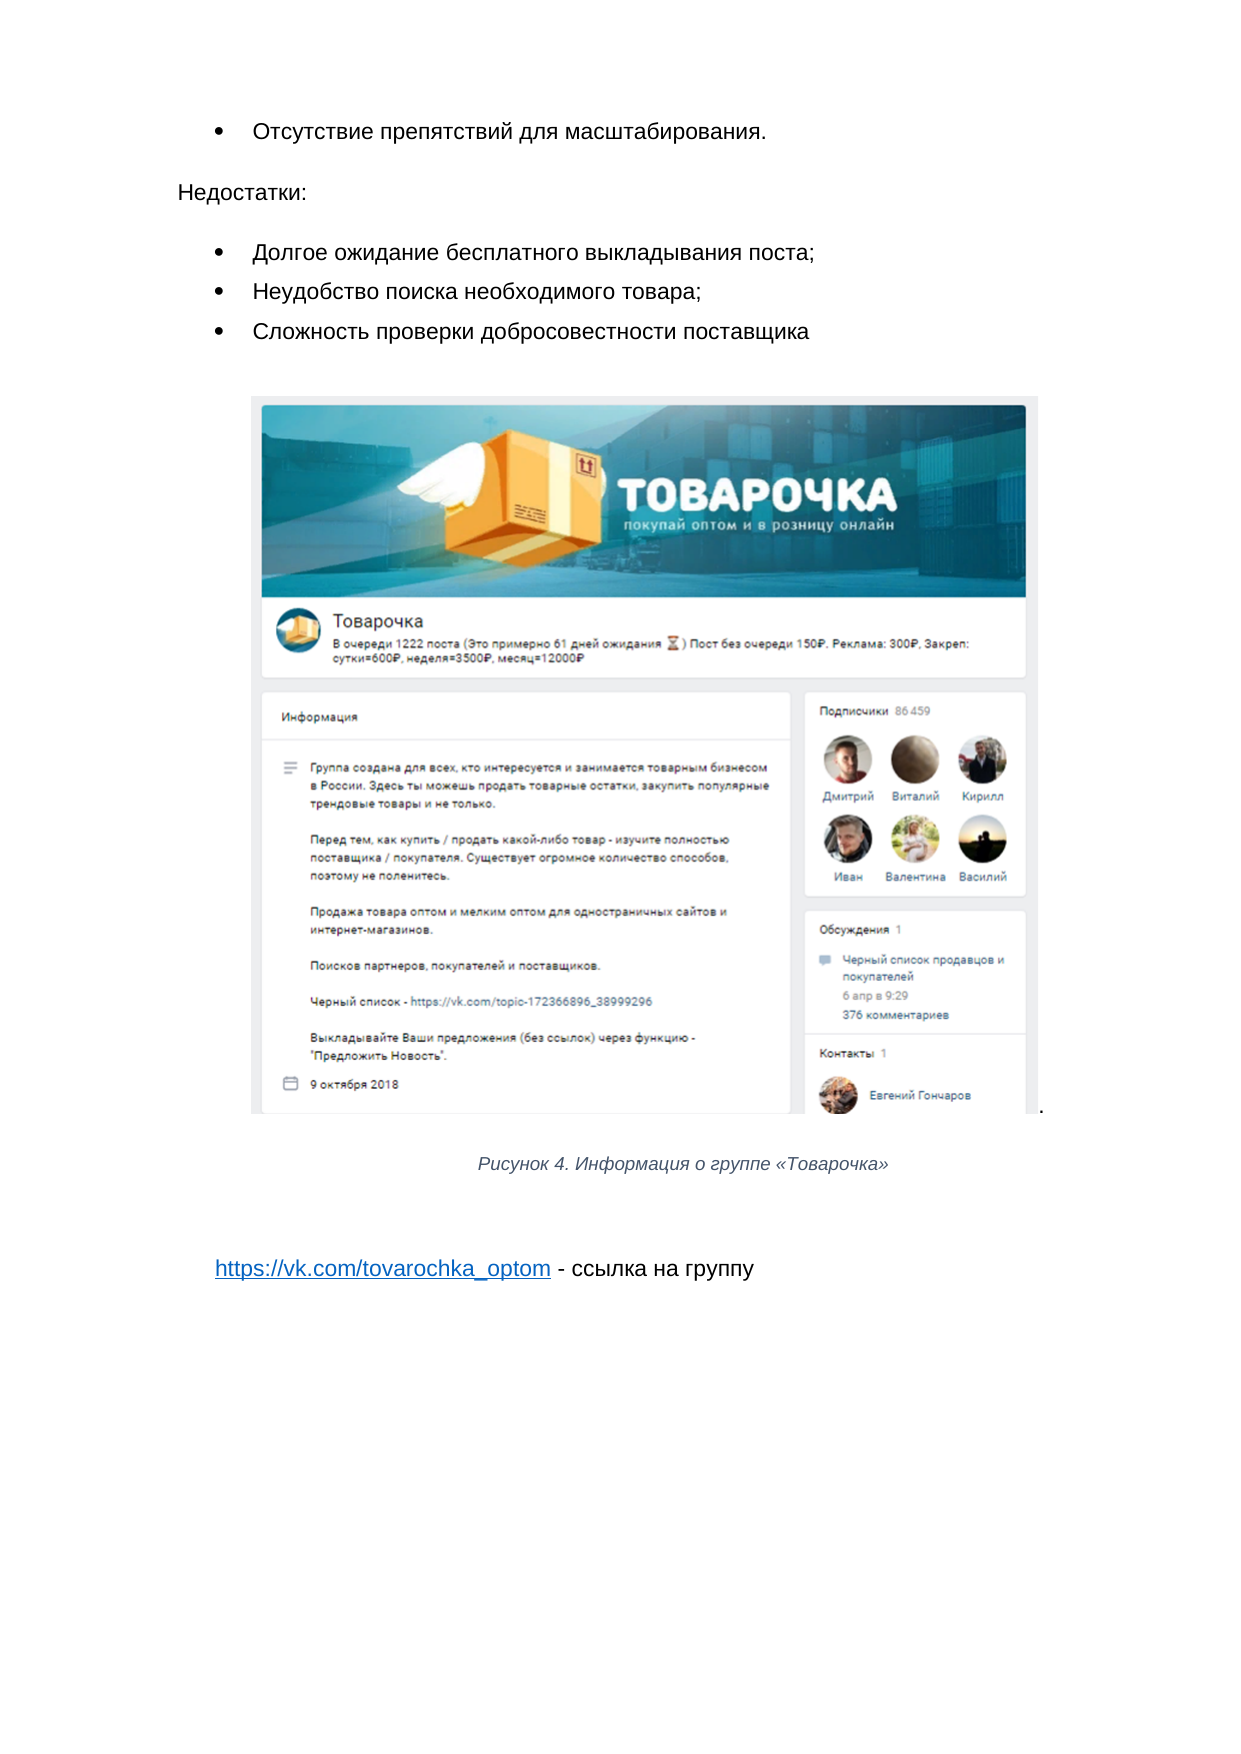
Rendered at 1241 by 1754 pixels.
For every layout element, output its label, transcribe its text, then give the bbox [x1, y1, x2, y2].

list Отсутствие препятствий для масштабирования. [215, 118, 1152, 144]
text Недостатки: [177, 178, 1152, 205]
text Рисунок 4. Информация о группе «Товарочка» [215, 1153, 1152, 1174]
list Сложность проверки добросовестности поставщика [215, 318, 1152, 344]
text https://vk.com/tovarochka_optom - ссылка на группу [215, 1255, 1152, 1282]
list Неудобство поиска необходимого товара; [215, 278, 1152, 304]
list Долгое ожидание бесплатного выкладывания поста; [215, 239, 1152, 265]
picture [251, 396, 1039, 1114]
